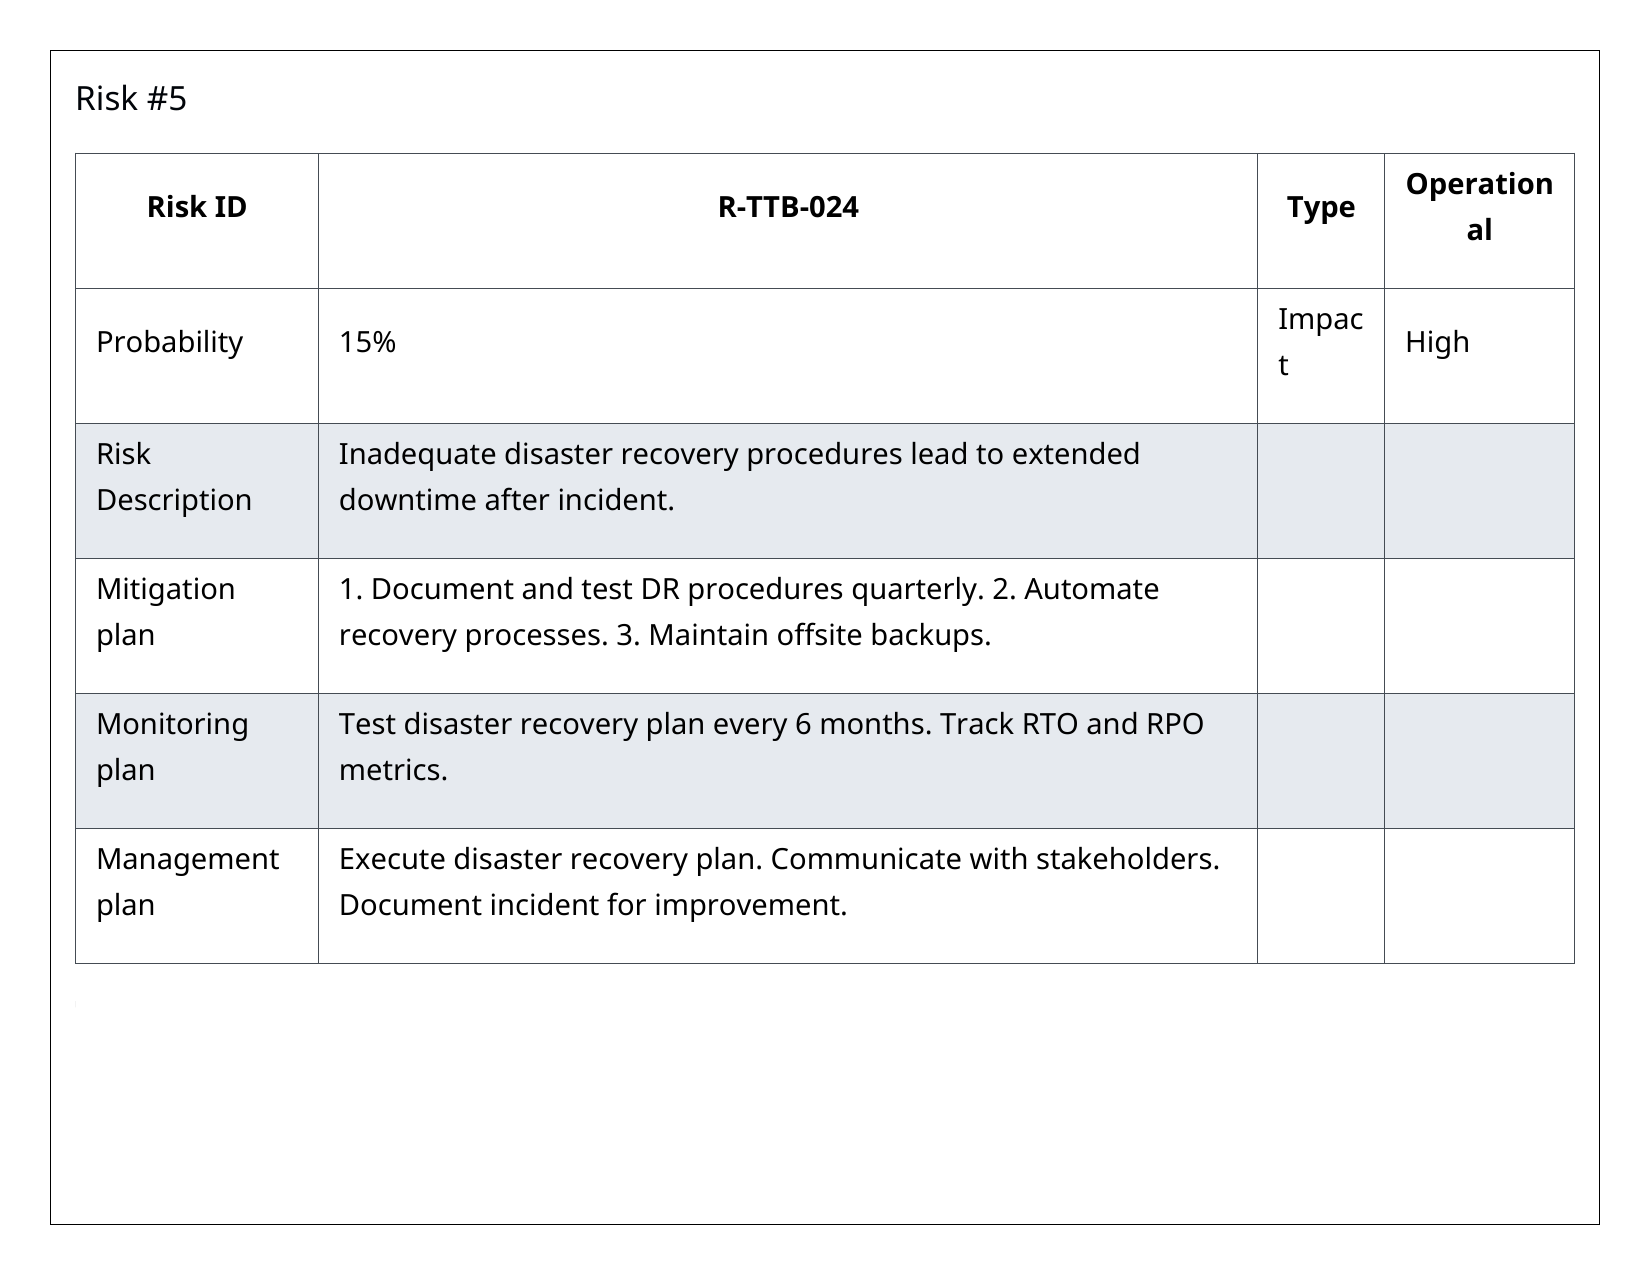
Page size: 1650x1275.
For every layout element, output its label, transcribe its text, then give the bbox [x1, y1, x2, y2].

table_cell Monitoring plan [76, 694, 318, 828]
table_cell Test disaster recovery plan every 6 months. Track RTO and RPO metrics. [319, 694, 1257, 828]
table_cell Management plan [76, 829, 318, 963]
table_cell 1. Document and test DR procedures quarterly. 2. Automate recovery processes. 3. Maintain offsite backups. [319, 559, 1257, 693]
table_header Risk ID [76, 154, 318, 288]
table_header Type [1258, 154, 1384, 288]
table_header R-TTB-024 [319, 154, 1257, 288]
table_cell Inadequate disaster recovery procedures lead to extended downtime after incident. [319, 424, 1257, 558]
table_cell [1385, 424, 1574, 558]
subtitle Risk #5 [75, 75, 1575, 120]
table_cell [1385, 829, 1574, 963]
table_cell [1258, 694, 1384, 828]
table_cell Execute disaster recovery plan. Communicate with stakeholders. Document incident for improvement. [319, 829, 1257, 963]
table_cell [1258, 559, 1384, 693]
table_cell [1258, 829, 1384, 963]
table_cell Risk Description [76, 424, 318, 558]
table_cell 15% [319, 289, 1257, 423]
table_cell Probability [76, 289, 318, 423]
table_cell [1385, 559, 1574, 693]
table_cell [1258, 424, 1384, 558]
table_cell [1385, 694, 1574, 828]
table_cell Impact [1258, 289, 1384, 423]
table_header Operational [1385, 154, 1574, 288]
table_cell Mitigation plan [76, 559, 318, 693]
table_cell High [1385, 289, 1574, 423]
